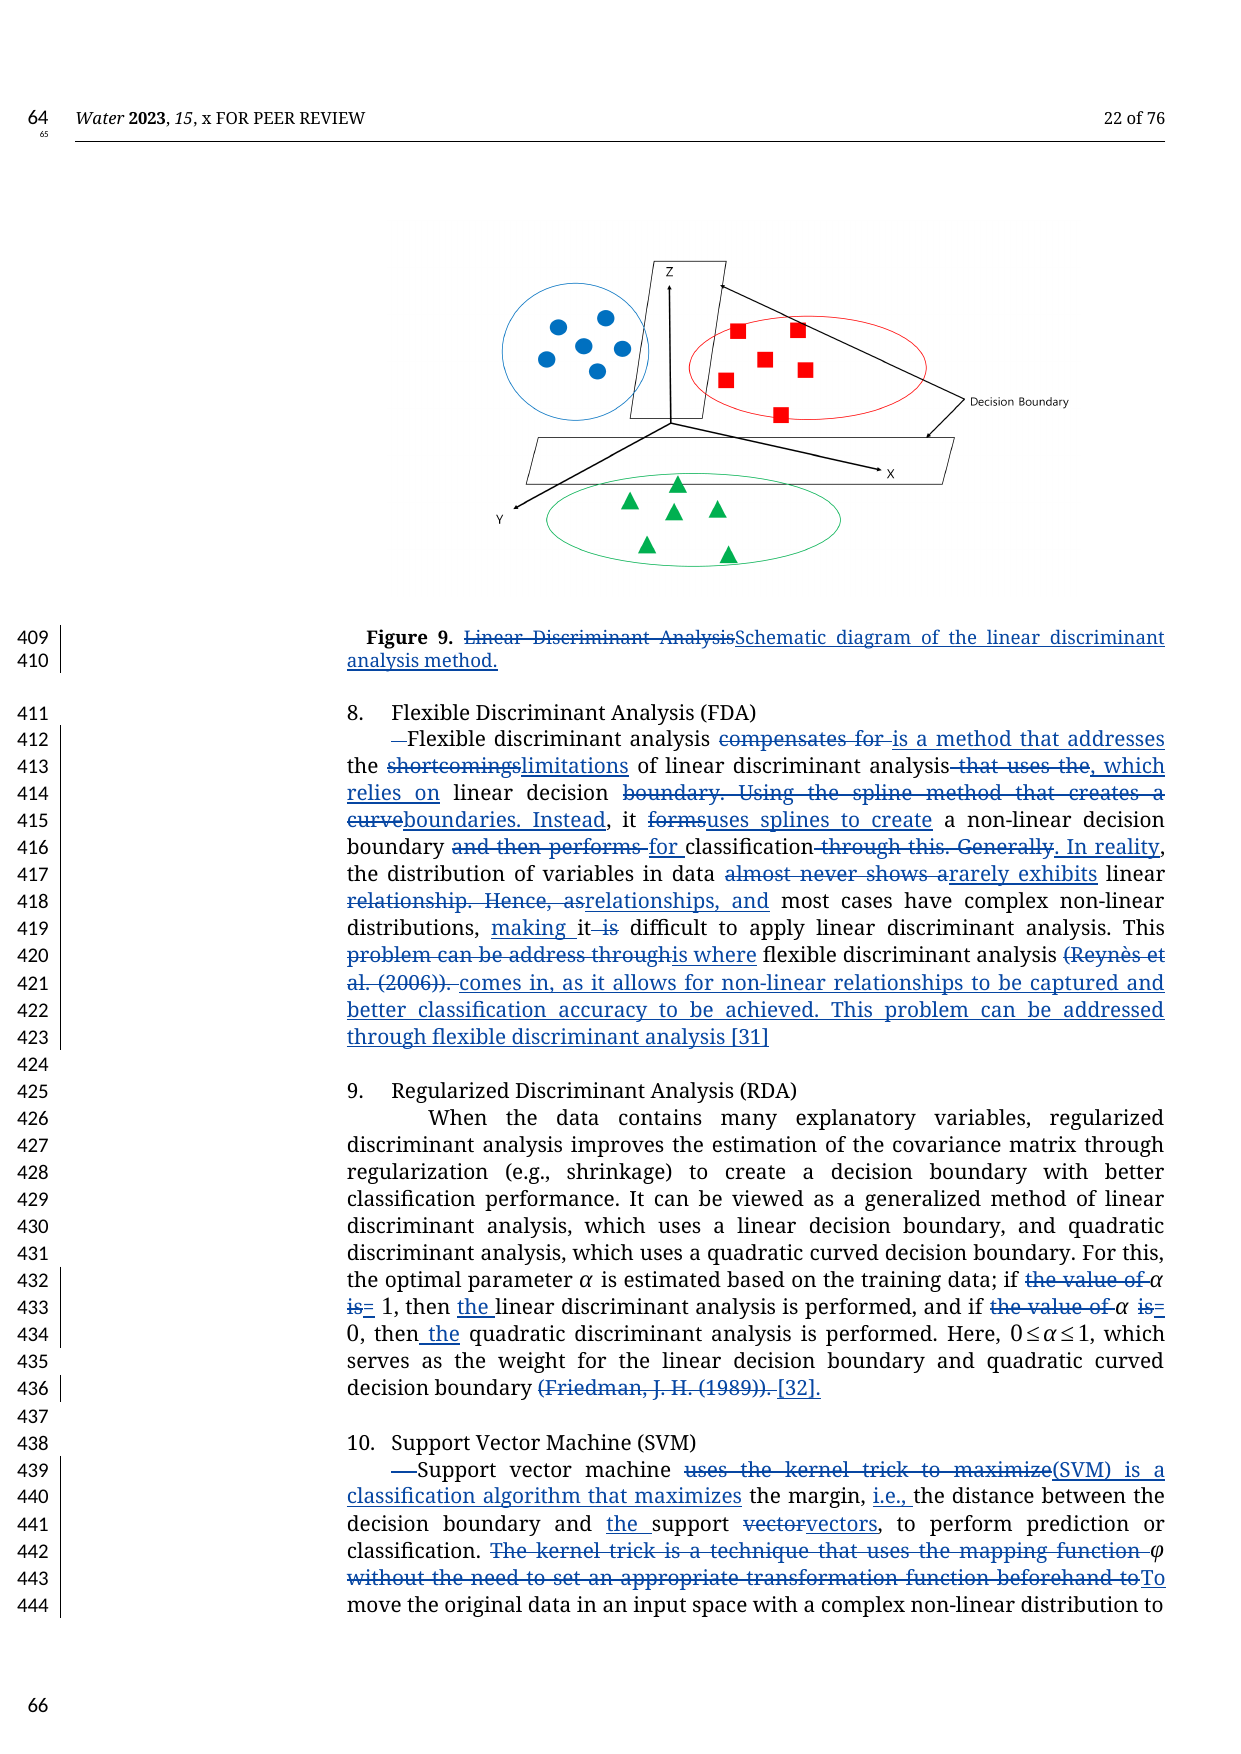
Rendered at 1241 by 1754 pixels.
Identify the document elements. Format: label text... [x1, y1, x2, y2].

table_header [303, 193, 1165, 612]
text Support Vector Machine (SVM) [347, 1429, 1165, 1456]
text When the data contains many explanatory variables, regularized discriminant analysis improves the estimation of the covariance matrix through regularization (e.g., shrinkage) to create a decision boundary with better classification performance. It can be viewed as a generalized method of linear discriminant analysis, which uses a linear decision boundary, and quadratic discriminant analysis, which uses a quadratic curved decision boundary. For this, the optimal parameter is estimated based on the training data; if , then linear discriminant analysis is performed, and if , then quadratic discriminant analysis is performed. Here, , which serves as the weight for the linear decision boundary and quadratic curved decision boundary [347, 1104, 1165, 1402]
list Flexible discriminant analysis the of linear discriminant analysis linear decision , it a non-linear decision boundary classification, the distribution of variables in data linear most cases have complex non-linear distributions, it difficult to apply linear discriminant analysis. This flexible discriminant analysis [347, 1020, 1165, 1050]
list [347, 1456, 1165, 1618]
picture [386, 220, 1082, 597]
text Regularized Discriminant Analysis (RDA) [347, 1077, 1165, 1104]
list Flexible discriminant analysis the of linear discriminant analysis linear decision , it a non-linear decision boundary classification, the distribution of variables in data linear most cases have complex non-linear distributions, it difficult to apply linear discriminant analysis. This flexible discriminant analysis [347, 725, 1165, 1019]
text Figure 9. [347, 625, 1165, 673]
text Flexible Discriminant Analysis (FDA) [347, 698, 1165, 725]
